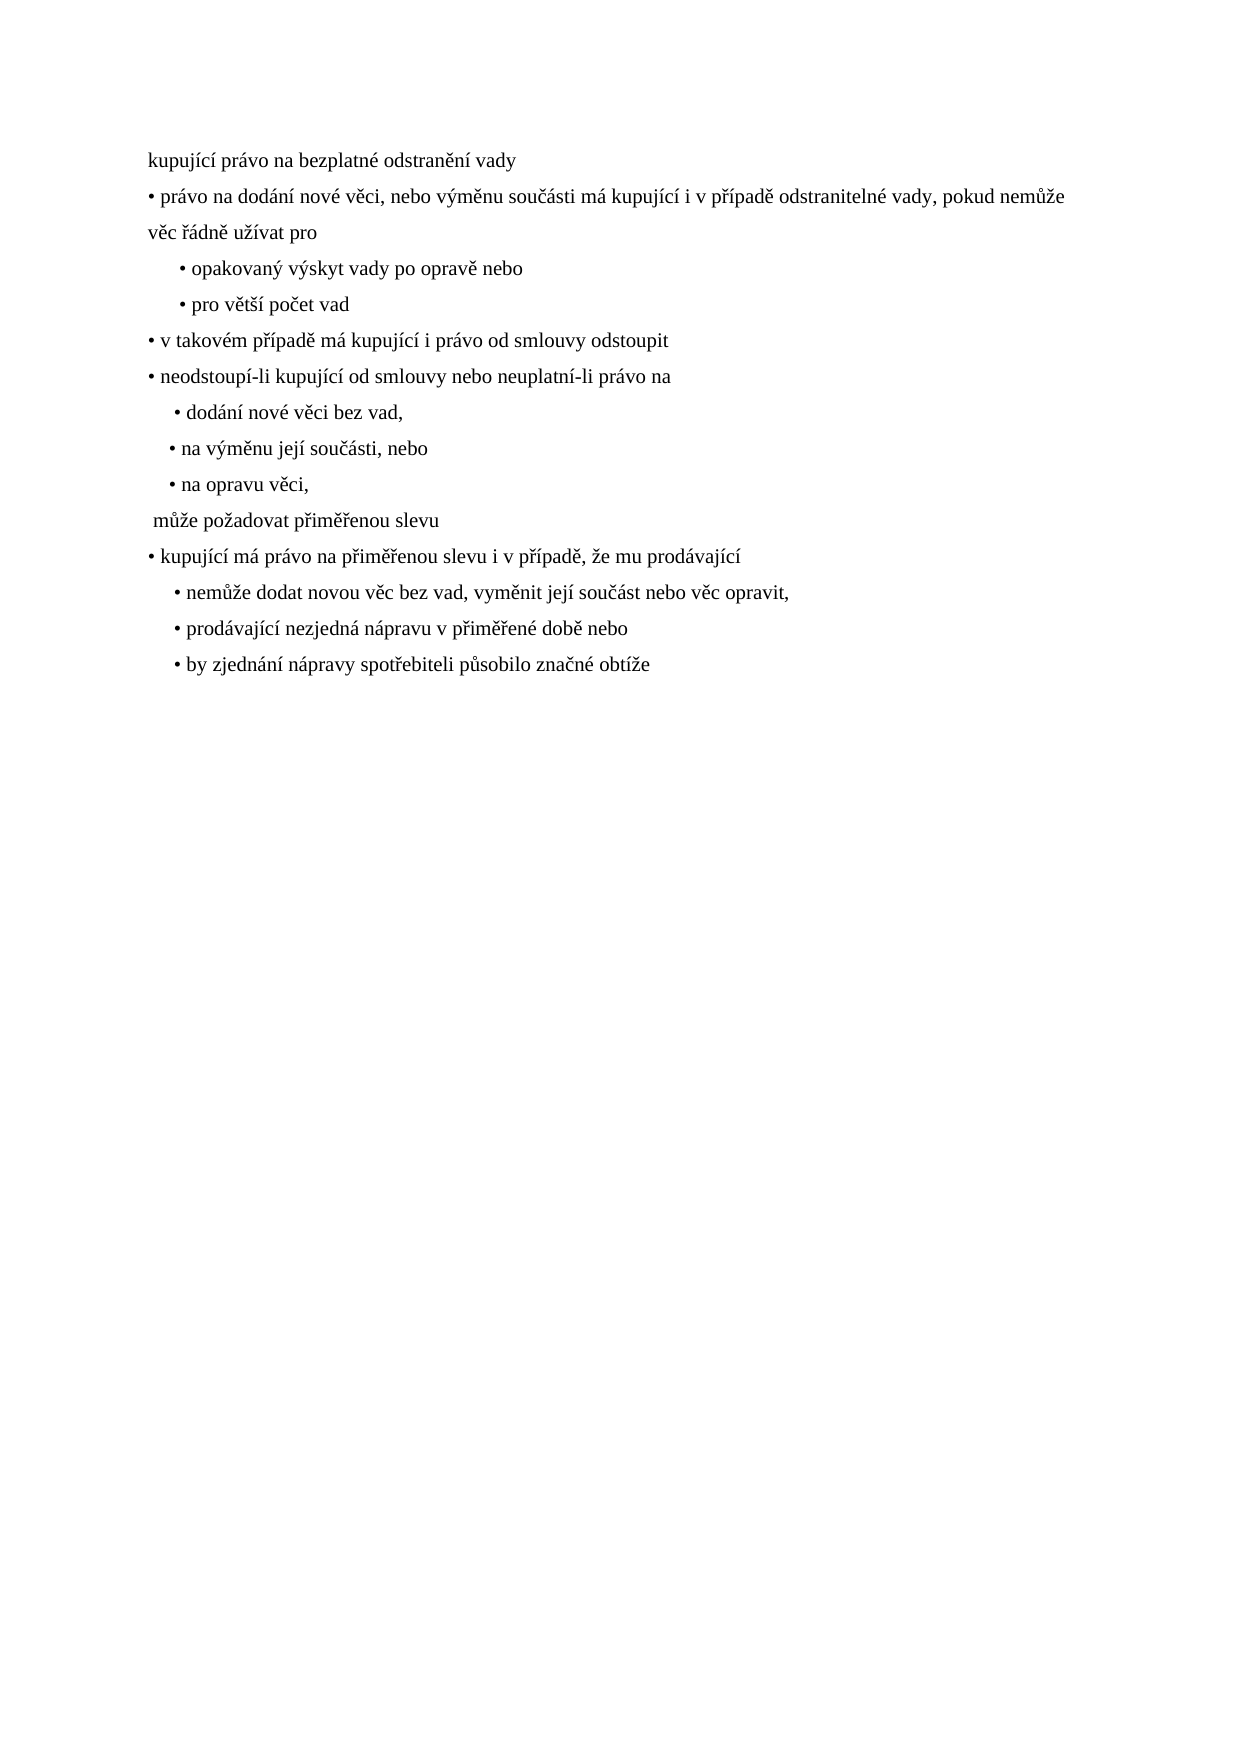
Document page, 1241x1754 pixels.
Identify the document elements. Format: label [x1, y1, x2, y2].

text [148, 148, 1093, 676]
